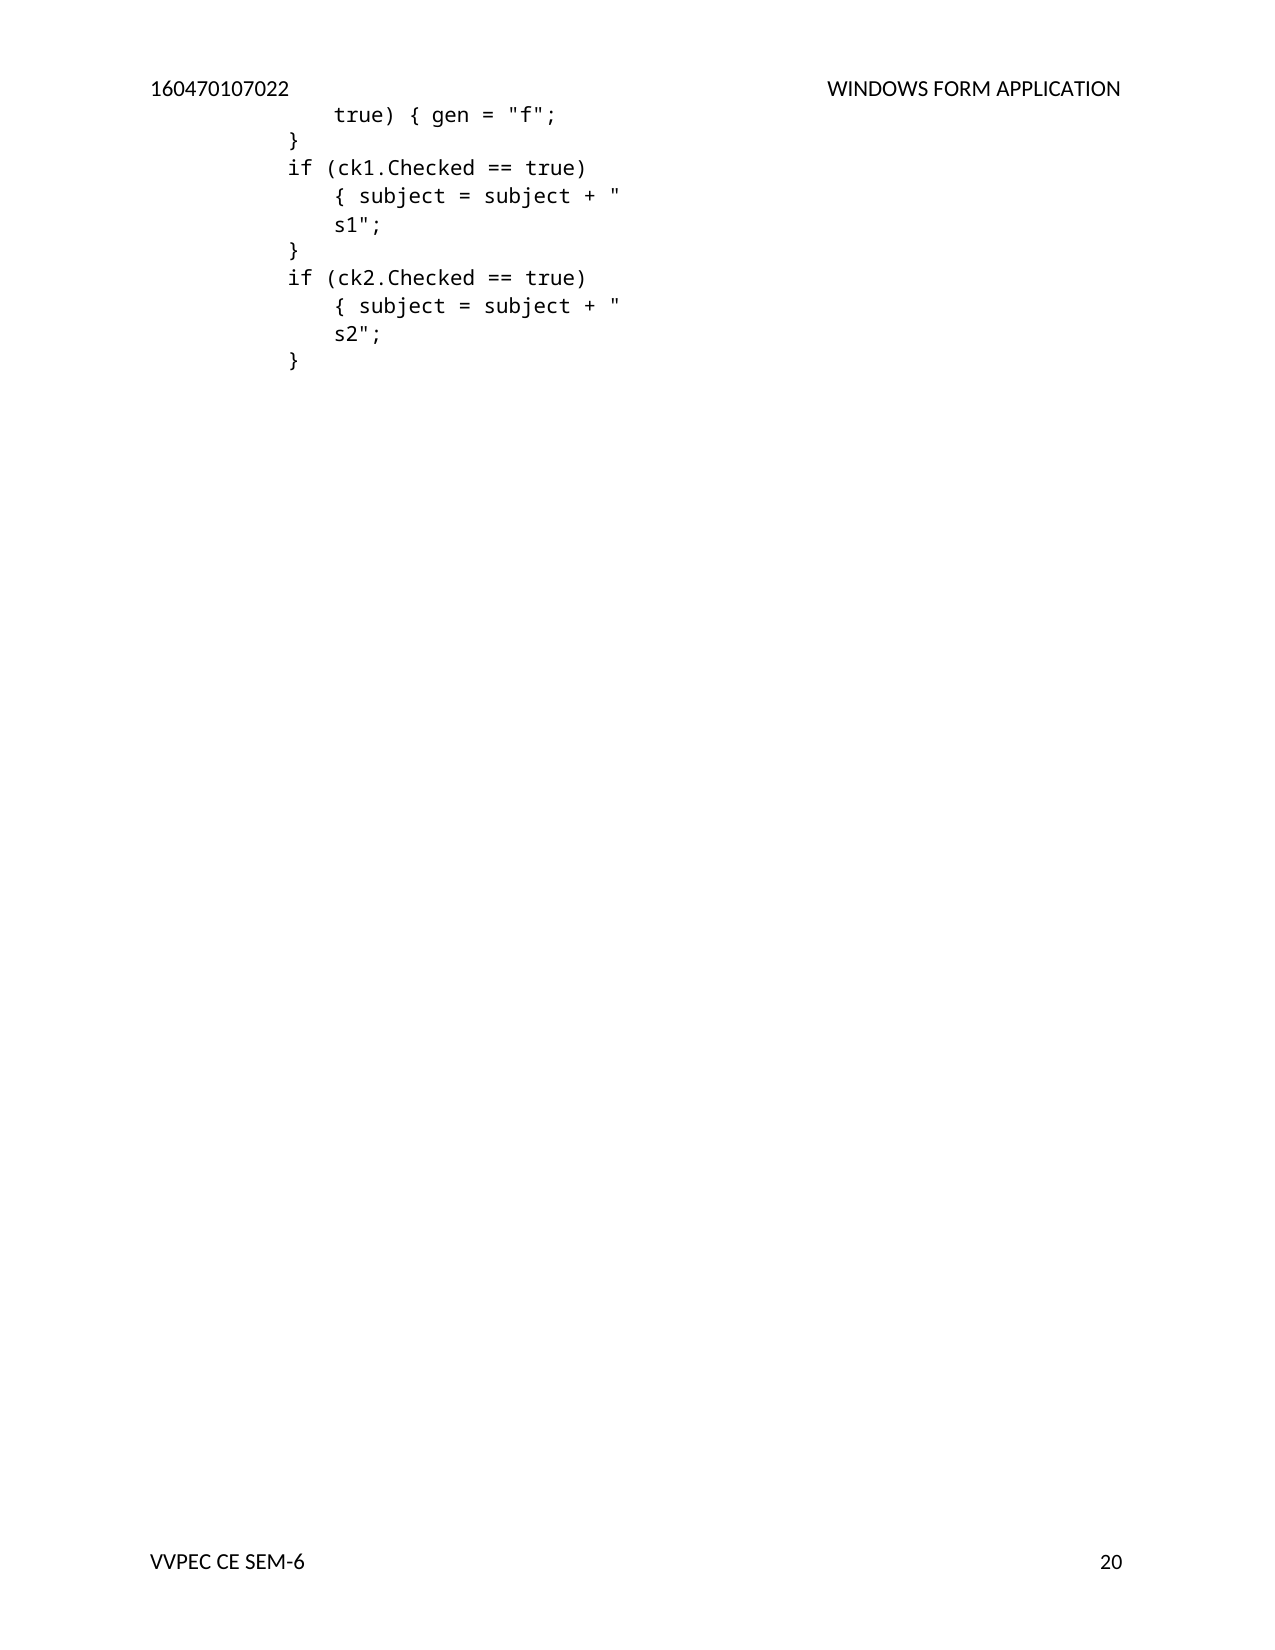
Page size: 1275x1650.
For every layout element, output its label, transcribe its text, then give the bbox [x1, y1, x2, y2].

text } [287, 238, 1135, 262]
text if (ck2.Checked == true) { subject = subject + " s2"; [287, 263, 632, 348]
text } [287, 128, 1135, 153]
text if (ck1.Checked == true) { subject = subject + " s1"; [287, 153, 632, 238]
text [287, 100, 654, 128]
text } [287, 348, 1135, 372]
